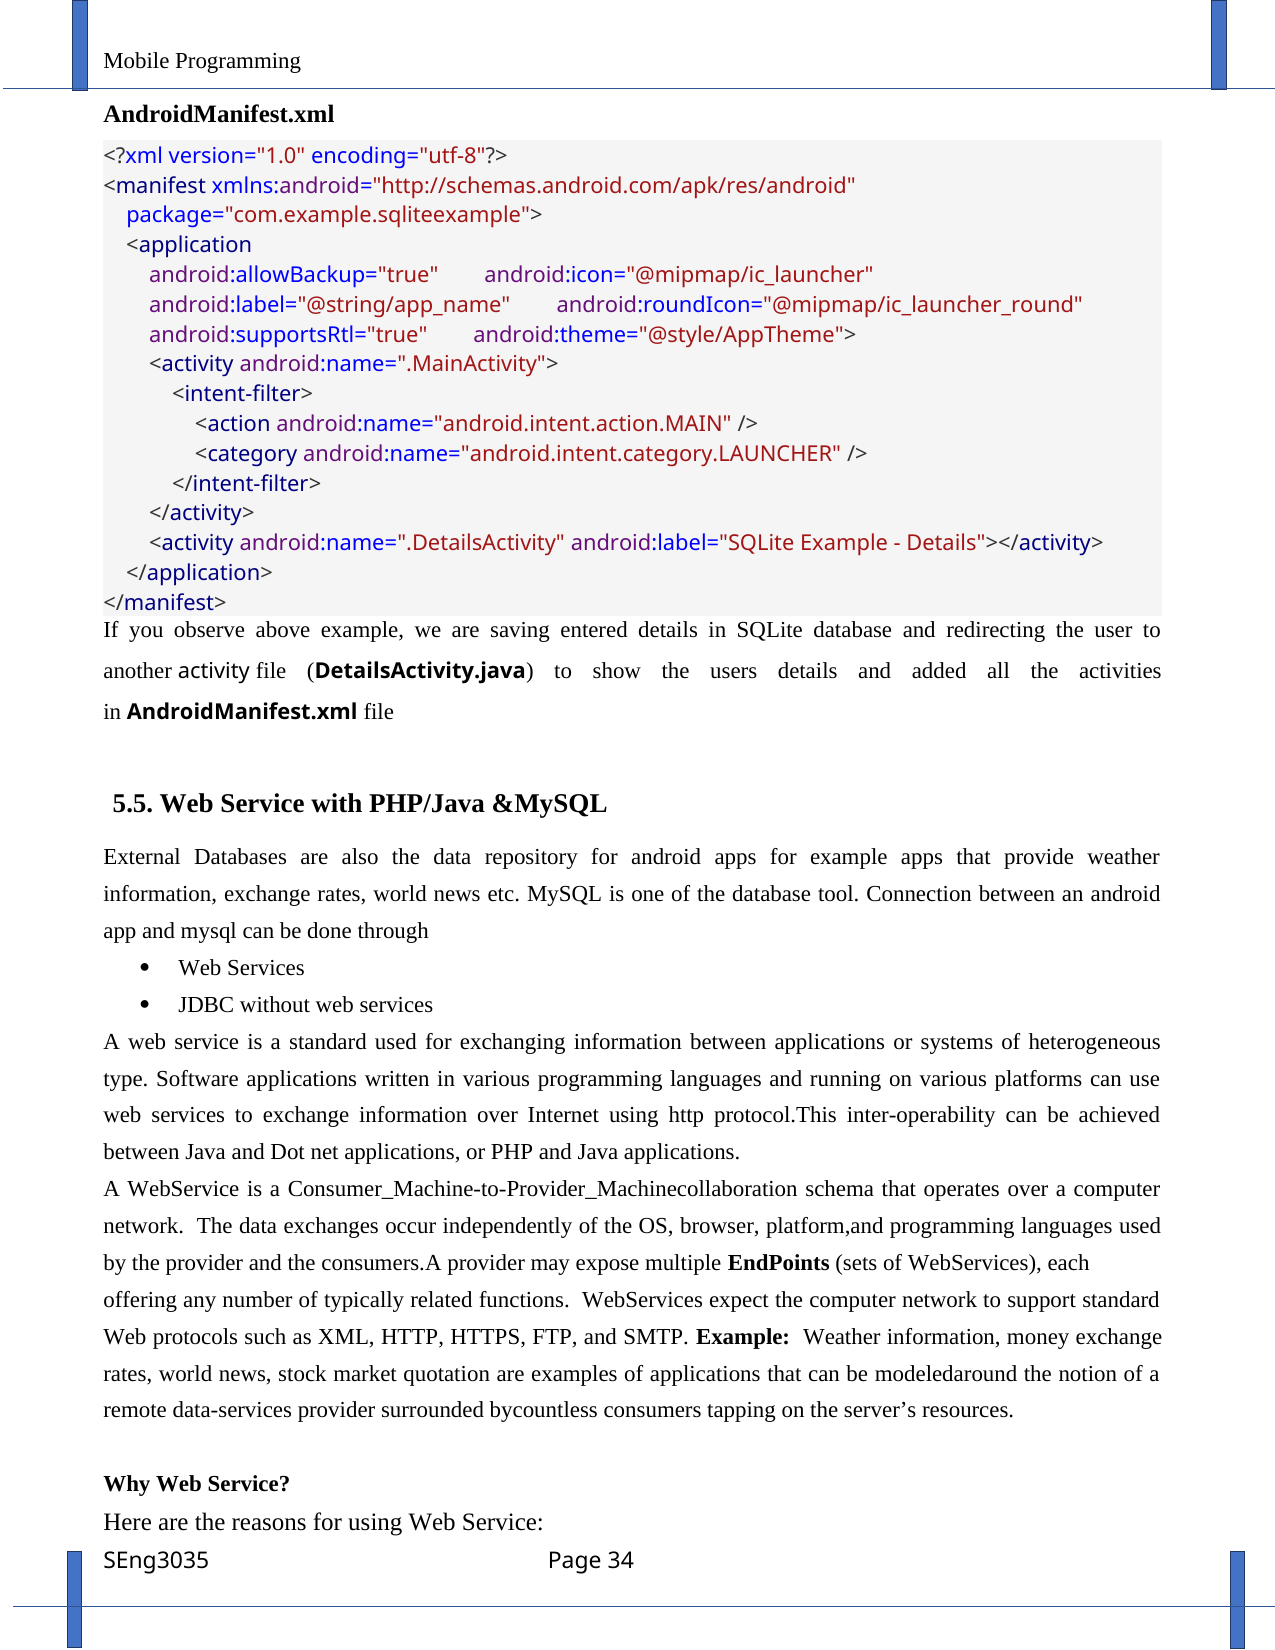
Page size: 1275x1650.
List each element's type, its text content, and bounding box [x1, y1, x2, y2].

text Why Web Service? [103, 1470, 1162, 1497]
text <?xml version="1.0" encoding="utf-8"?> <manifest xmlns:android="http://schemas.android.com/apk/res/android" package="com.example.sqliteexample"> <application android:allowBackup="true" android:icon="@mipmap/ic_launcher" android:label="@string/app_name" android:roundIcon="@mipmap/ic_launcher_round" android:supportsRtl="true" android:theme="@style/AppTheme"> <activity android:name=".MainActivity"> <intent-filter> <action android:name="android.intent.action.MAIN" /> <category android:name="android.intent.category.LAUNCHER" /> </intent-filter> </activity> <activity android:name=".DetailsActivity" android:label="SQLite Example - Details"></activity> </application> </manifest> [103, 140, 1162, 616]
text If you observe above example, we are saving entered details in SQLite database and redirecting the user to another activity file (DetailsActivity.java) to show the users details and added all the activities in AndroidManifest.xml file [103, 616, 1162, 726]
list Web Services [141, 954, 1162, 980]
list JDBC without web services [141, 991, 1162, 1017]
text offering any number of typically related functions. WebServices expect the computer network to support standard Web protocols such as XML, HTTP, HTTPS, FTP, and SMTP. Example: Weather information, money exchange rates, world news, stock market quotation are examples of applications that can be modeledaround the notion of a remote data-services provider surrounded bycountless consumers tapping on the server’s resources. [103, 1286, 1162, 1423]
text A WebService is a Consumer_Machine-to-Provider_Machinecollaboration schema that operates over a computer network. The data exchanges occur independently of the OS, browser, platform,and programming languages used by the provider and the consumers.A provider may expose multiple EndPoints (sets of WebServices), each [103, 1175, 1162, 1275]
text External Databases are also the data repository for android apps for example apps that provide weather information, exchange rates, world news etc. MySQL is one of the database tool. Connection between an android app and mysql can be done through [103, 843, 1162, 943]
text AndroidManifest.xml [103, 99, 1162, 128]
subtitle Web Service with PHP/Java &MySQL [112, 787, 1162, 818]
text Here are the reasons for using Web Service: [103, 1507, 1162, 1536]
text A web service is a standard used for exchanging information between applications or systems of heterogeneous type. Software applications written in various programming languages and running on various platforms can use web services to exchange information over Internet using http protocol.This inter-operability can be achieved between Java and Dot net applications, or PHP and Java applications. [103, 1028, 1162, 1165]
